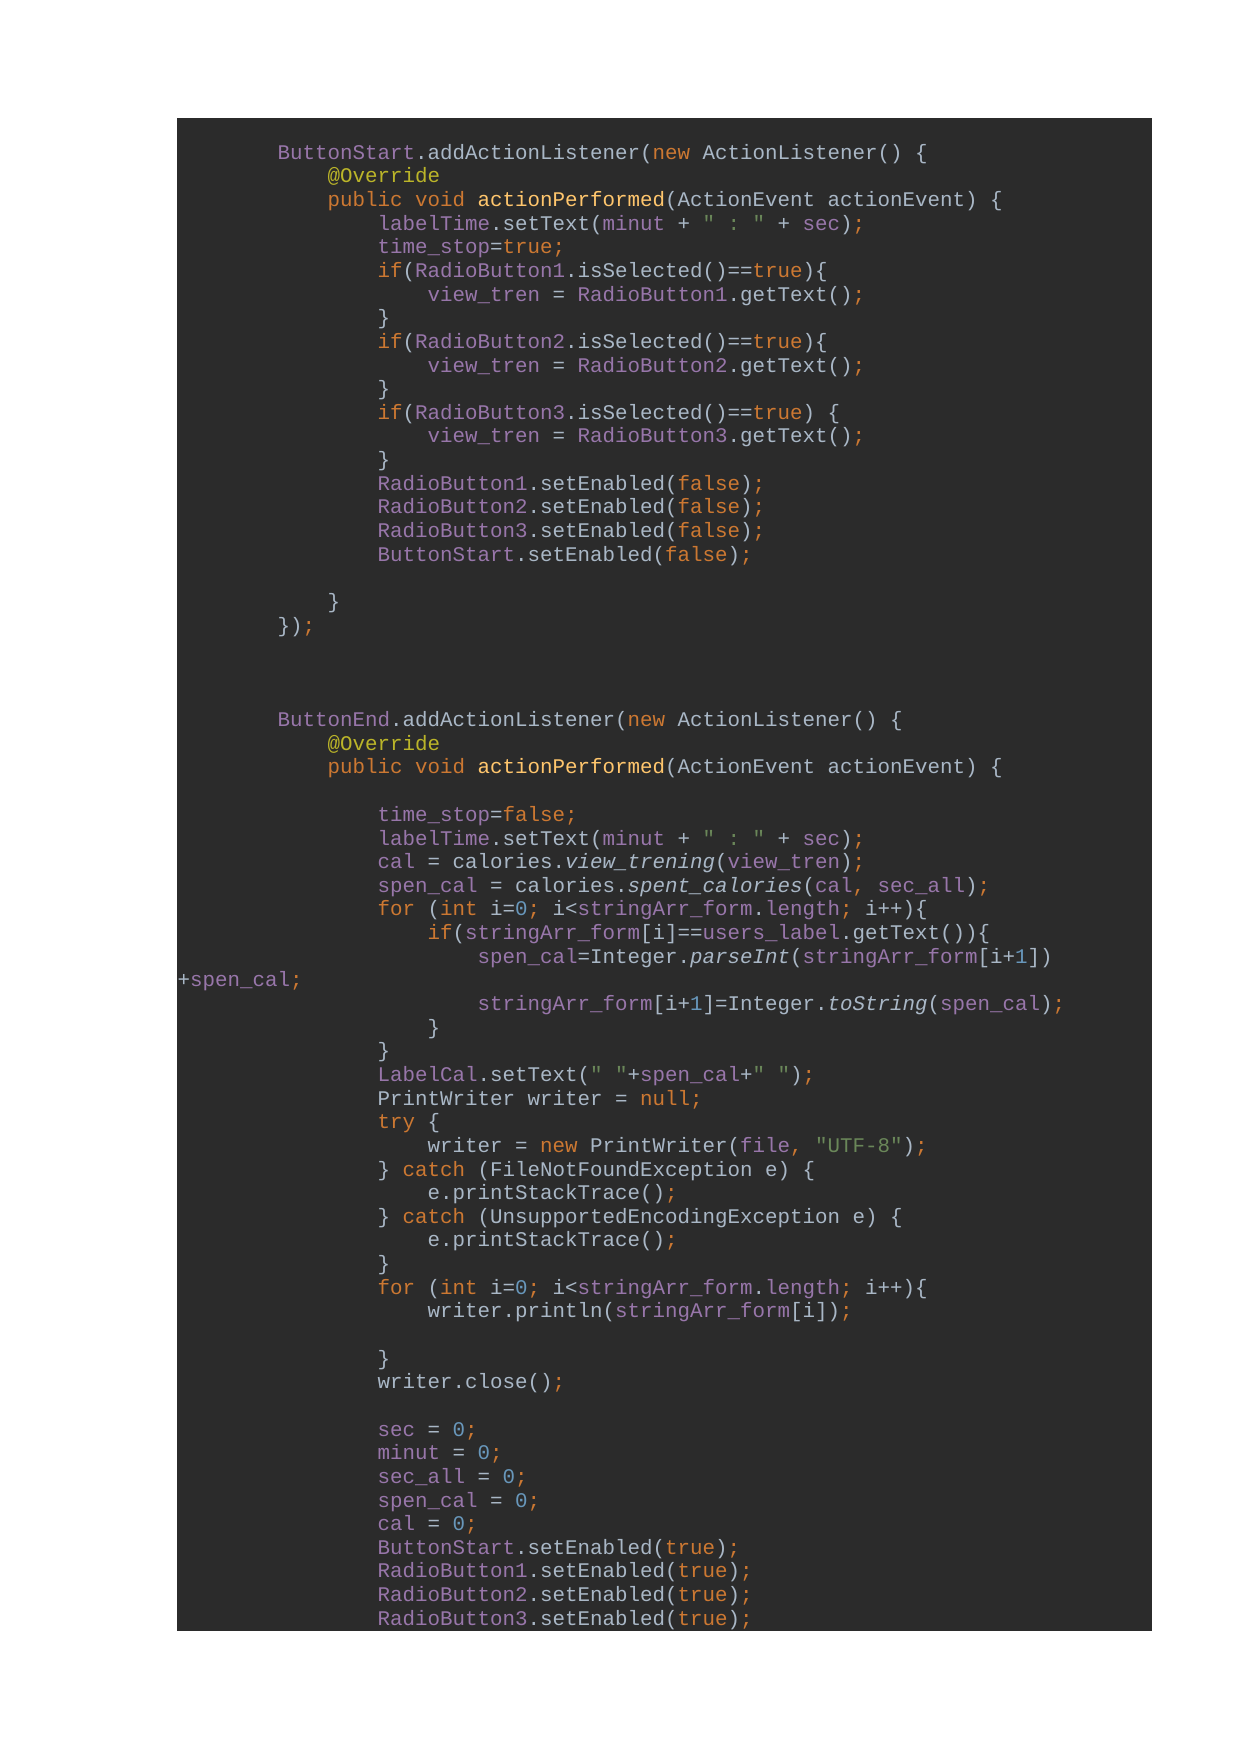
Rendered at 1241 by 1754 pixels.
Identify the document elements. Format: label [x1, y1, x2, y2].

text [177, 118, 1152, 1631]
